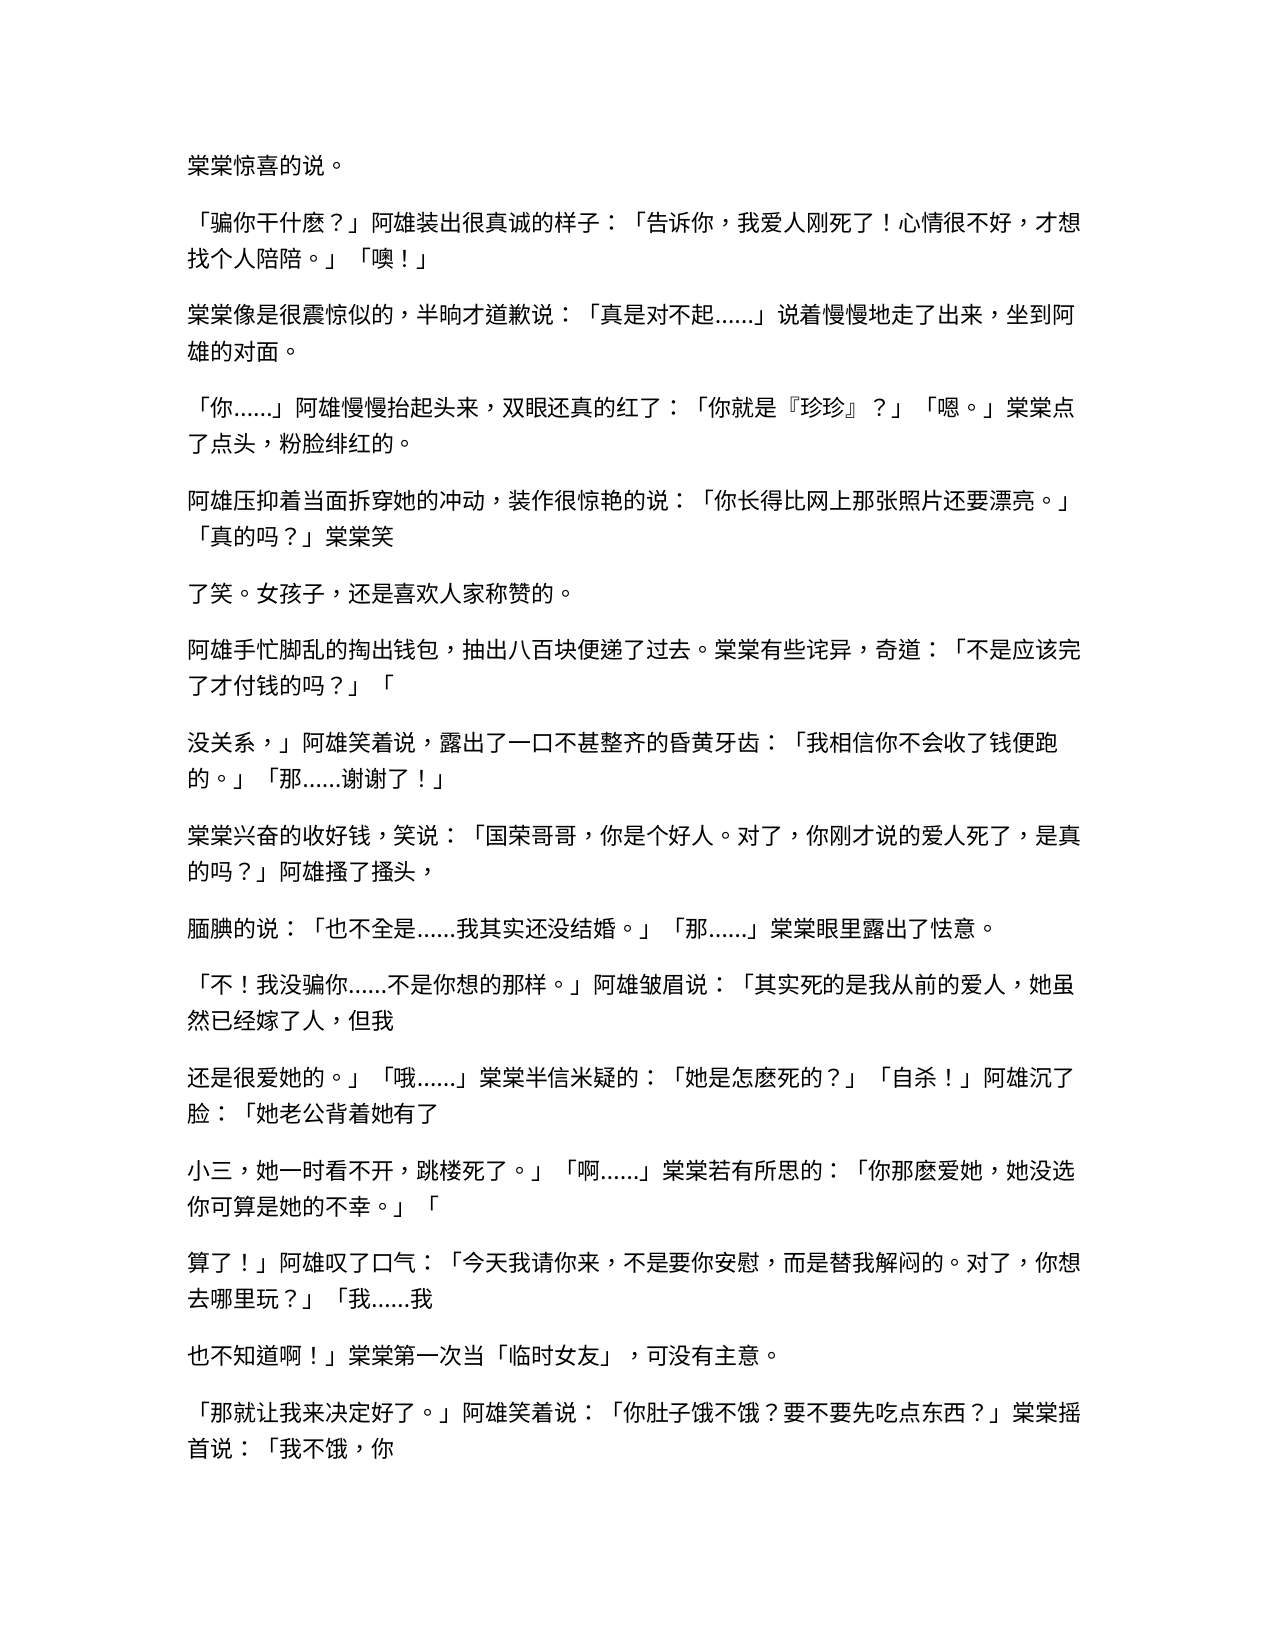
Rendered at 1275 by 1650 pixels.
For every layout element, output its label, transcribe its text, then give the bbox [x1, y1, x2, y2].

text 了笑。女孩子，还是喜欢人家称赞的。 [187, 578, 1087, 609]
text 腼腆的说：「也不全是……我其实还没结婚。」「那……」棠棠眼里露出了怯意。 [187, 912, 1087, 944]
text 「不！我没骗你……不是你想的那样。」阿雄皱眉说：「其实死的是我从前的爱人，她虽然已经嫁了人，但我 [187, 969, 1087, 1036]
text 「那就让我来决定好了。」阿雄笑着说：「你肚子饿不饿？要不要先吃点东西？」棠棠摇首说：「我不饿，你 [187, 1397, 1087, 1464]
text 阿雄手忙脚乱的掏出钱包，抽出八百块便递了过去。棠棠有些诧异，奇道：「不是应该完了才付钱的吗？」「 [187, 634, 1087, 702]
text 没关系，」阿雄笑着说，露出了一口不甚整齐的昏黄牙齿：「我相信你不会收了钱便跑的。」「那……谢谢了！」 [187, 727, 1087, 794]
text 也不知道啊！」棠棠第一次当「临时女友」，可没有主意。 [187, 1340, 1087, 1371]
text 算了！」阿雄叹了口气：「今天我请你来，不是要你安慰，而是替我解闷的。对了，你想去哪里玩？」「我……我 [187, 1247, 1087, 1314]
text 棠棠惊喜的说。 [187, 150, 1087, 181]
text 「骗你干什麽？」阿雄装出很真诚的样子：「告诉你，我爱人刚死了！心情很不好，才想找个人陪陪。」「噢！」 [187, 207, 1087, 274]
text 棠棠像是很震惊似的，半晌才道歉说：「真是对不起……」说着慢慢地走了出来，坐到阿雄的对面。 [187, 299, 1087, 367]
text 小三，她一时看不开，跳楼死了。」「啊……」棠棠若有所思的：「你那麽爱她，她没选你可算是她的不幸。」「 [187, 1155, 1087, 1222]
text 棠棠兴奋的收好钱，笑说：「国荣哥哥，你是个好人。对了，你刚才说的爱人死了，是真的吗？」阿雄搔了搔头， [187, 820, 1087, 887]
text 阿雄压抑着当面拆穿她的冲动，装作很惊艳的说：「你长得比网上那张照片还要漂亮。」「真的吗？」棠棠笑 [187, 485, 1087, 552]
text 「你……」阿雄慢慢抬起头来，双眼还真的红了：「你就是『珍珍』？」「嗯。」棠棠点了点头，粉脸绯红的。 [187, 392, 1087, 459]
text 还是很爱她的。」「哦……」棠棠半信米疑的：「她是怎麽死的？」「自杀！」阿雄沉了脸：「她老公背着她有了 [187, 1062, 1087, 1129]
